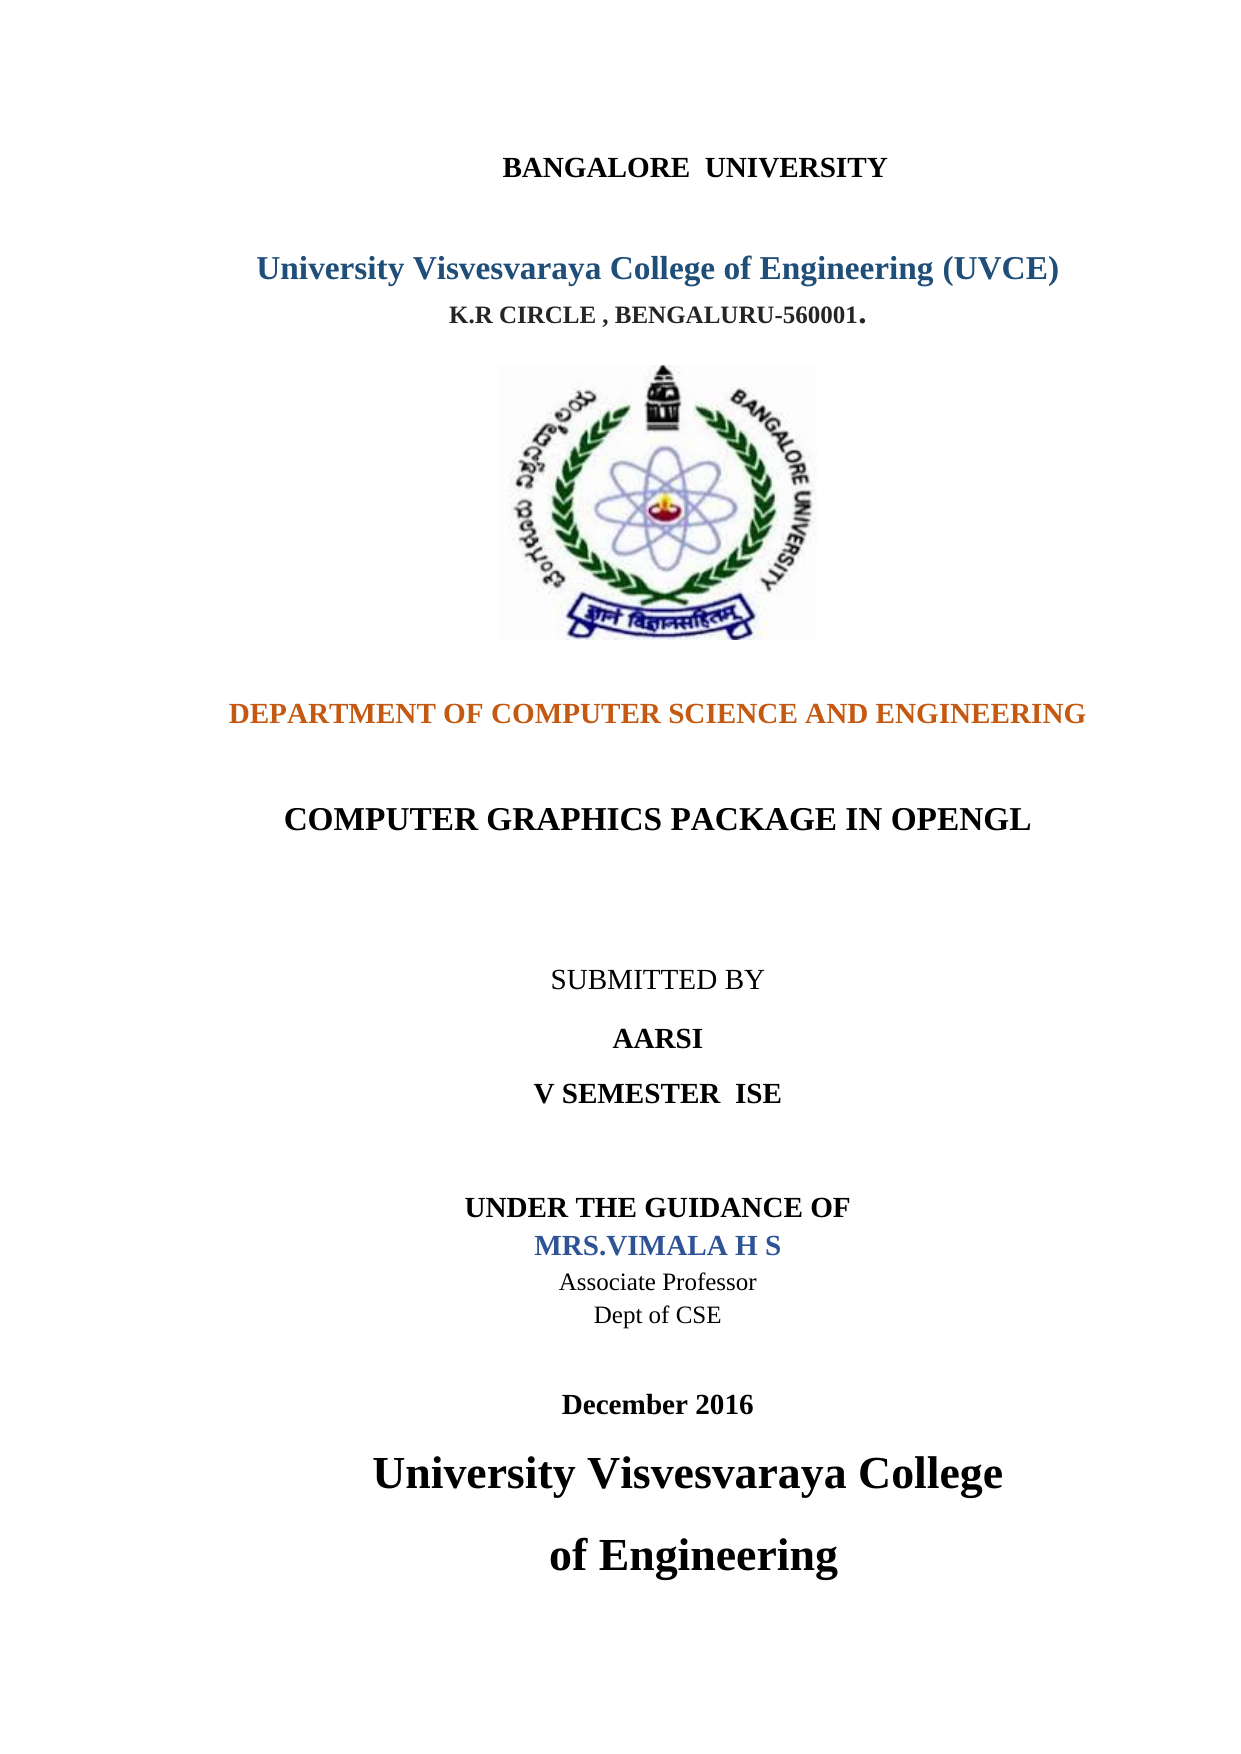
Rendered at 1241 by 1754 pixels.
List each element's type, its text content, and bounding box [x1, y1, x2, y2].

text AARSI [225, 1022, 1090, 1055]
text COMPUTER GRAPHICS PACKAGE IN OPENGL [225, 755, 1090, 838]
text December 2016 [225, 1387, 1090, 1420]
text of Engineering [285, 1527, 1090, 1580]
text DEPARTMENT OF COMPUTER SCIENCE AND ENGINEERING [225, 665, 1090, 729]
text UNDER THE GUIDANCE OF MRS.VIMALA H S [225, 1190, 1090, 1262]
text BANGALORE UNIVERSITY [225, 150, 1090, 183]
text SUBMITTED BY [225, 924, 1090, 996]
picture [497, 365, 818, 640]
text University Visvesvaraya College [285, 1446, 1090, 1499]
text University Visvesvaraya College of Engineering (UVCE) K.R CIRCLE , BENGALURU-560001. [225, 209, 1090, 640]
text V SEMESTER ISE [225, 1076, 1090, 1109]
text Associate Professor Dept of CSE [225, 1267, 1090, 1329]
